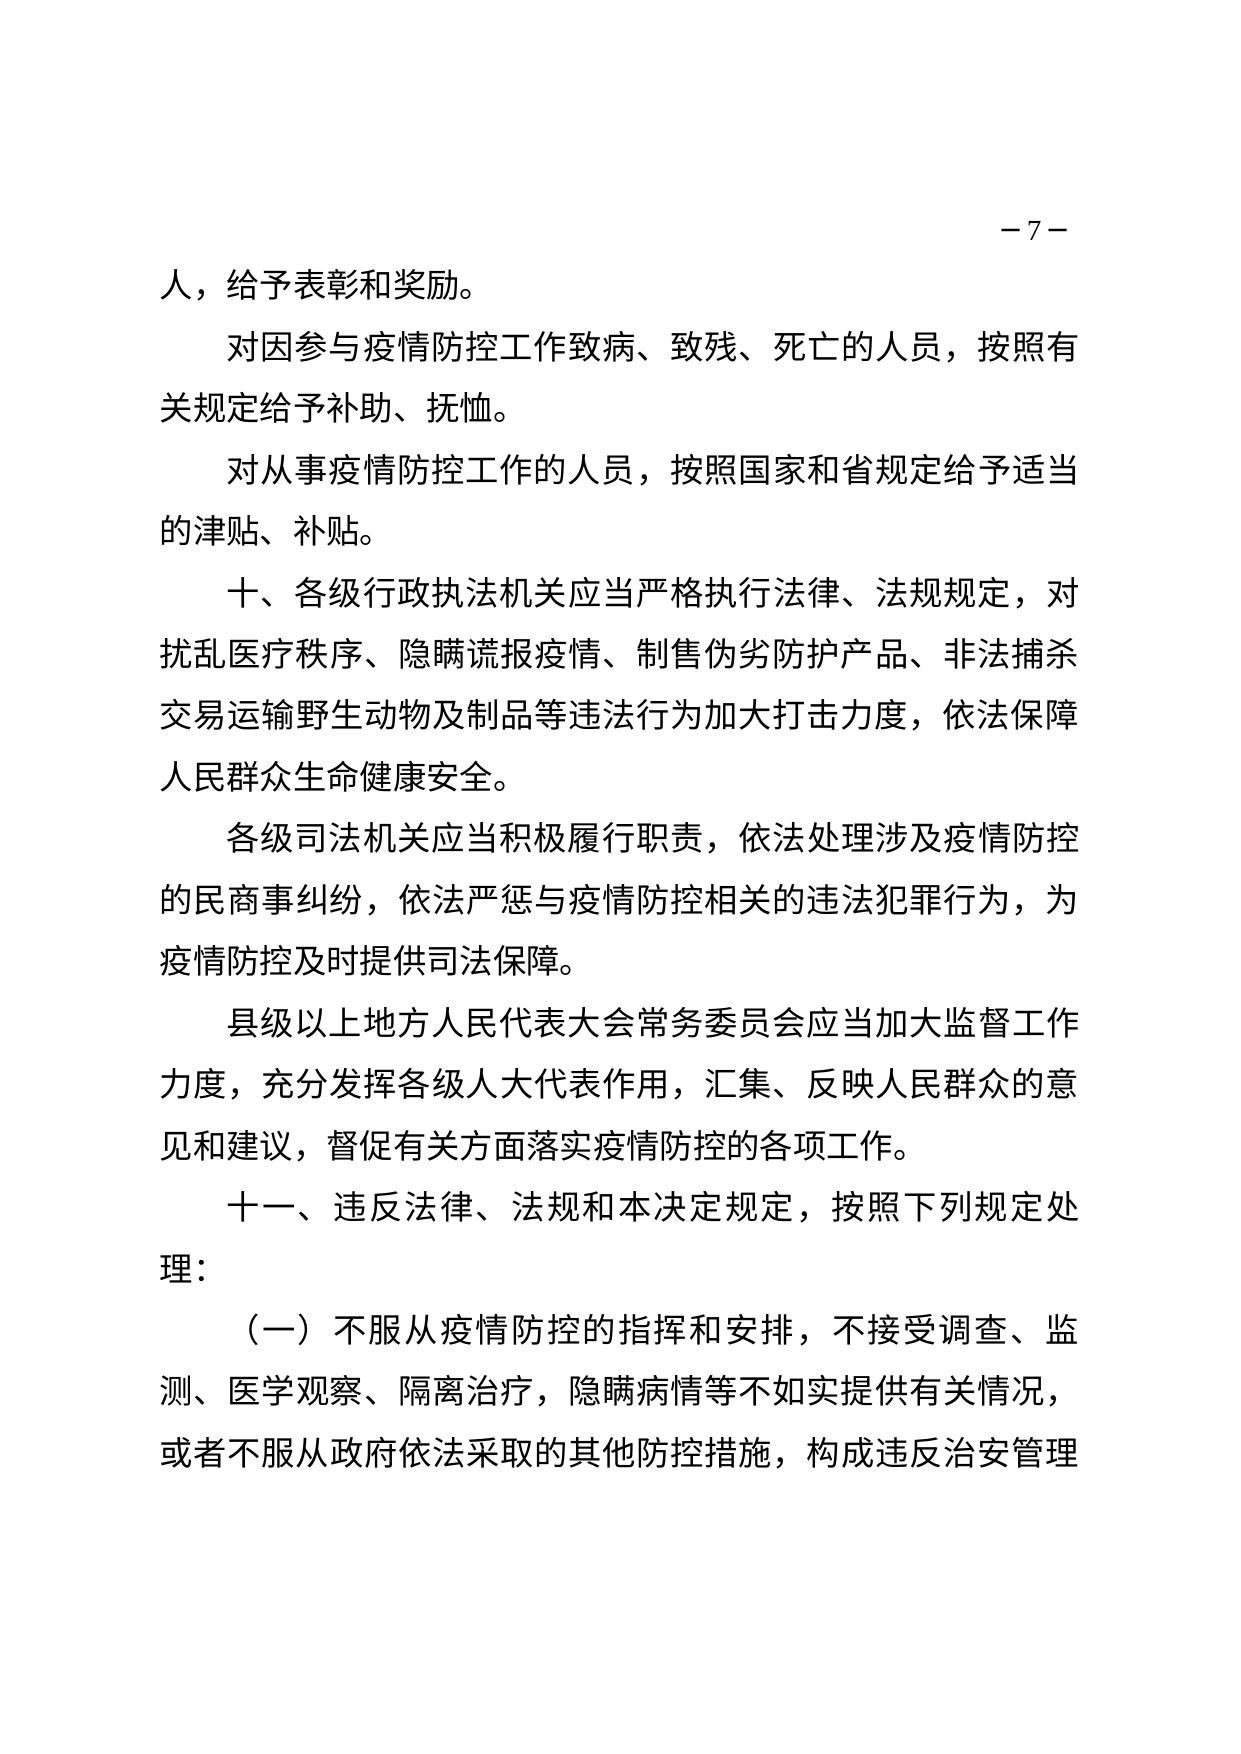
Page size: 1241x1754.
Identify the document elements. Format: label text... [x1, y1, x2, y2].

text （三）编造、传播有关疫情和防控工作的虚假信息，扰乱公共秩序，构成违反治安管理行为的，由公安机关依法予以处罚。 [159, 1313, 1081, 1497]
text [159, 207, 1081, 391]
text （一）不服从疫情防控的指挥和安排，不接受调查、监测、医学观察、隔离治疗，隐瞒病情等不如实提供有关情况，或者不服从政府依法采取的其他防控措施，构成违反治安管理行为的，由公安机关依法予以处罚；拒绝或者擅自脱离医学观察、隔离治疗的，由公安机关协助医疗机构采取强制措施。 [159, 821, 1081, 1129]
text 十一、违反法律、法规和本决定规定，按照下列规定处理： [159, 760, 1081, 821]
text （二）未落实疫情报告、信息公布制度，缓报、漏报、瞒报、谎报疫情信息，未及时、准确公布疫情信息的，对直接负责的主管人员和其他直接责任人员，依法给予处分。 [159, 1129, 1081, 1313]
text 各级司法机关应当积极履行职责，依法处理涉及疫情防控的民商事纠纷，依法严惩与疫情防控相关的违法犯罪行为，为疫情防控及时提供司法保障。 [159, 391, 1081, 576]
text 县级以上地方人民代表大会常务委员会应当加大监督工作力度，充分发挥各级人大代表作用，汇集、反映人民群众的意见和建议，督促有关方面落实疫情防控的各项工作。 [159, 576, 1081, 760]
